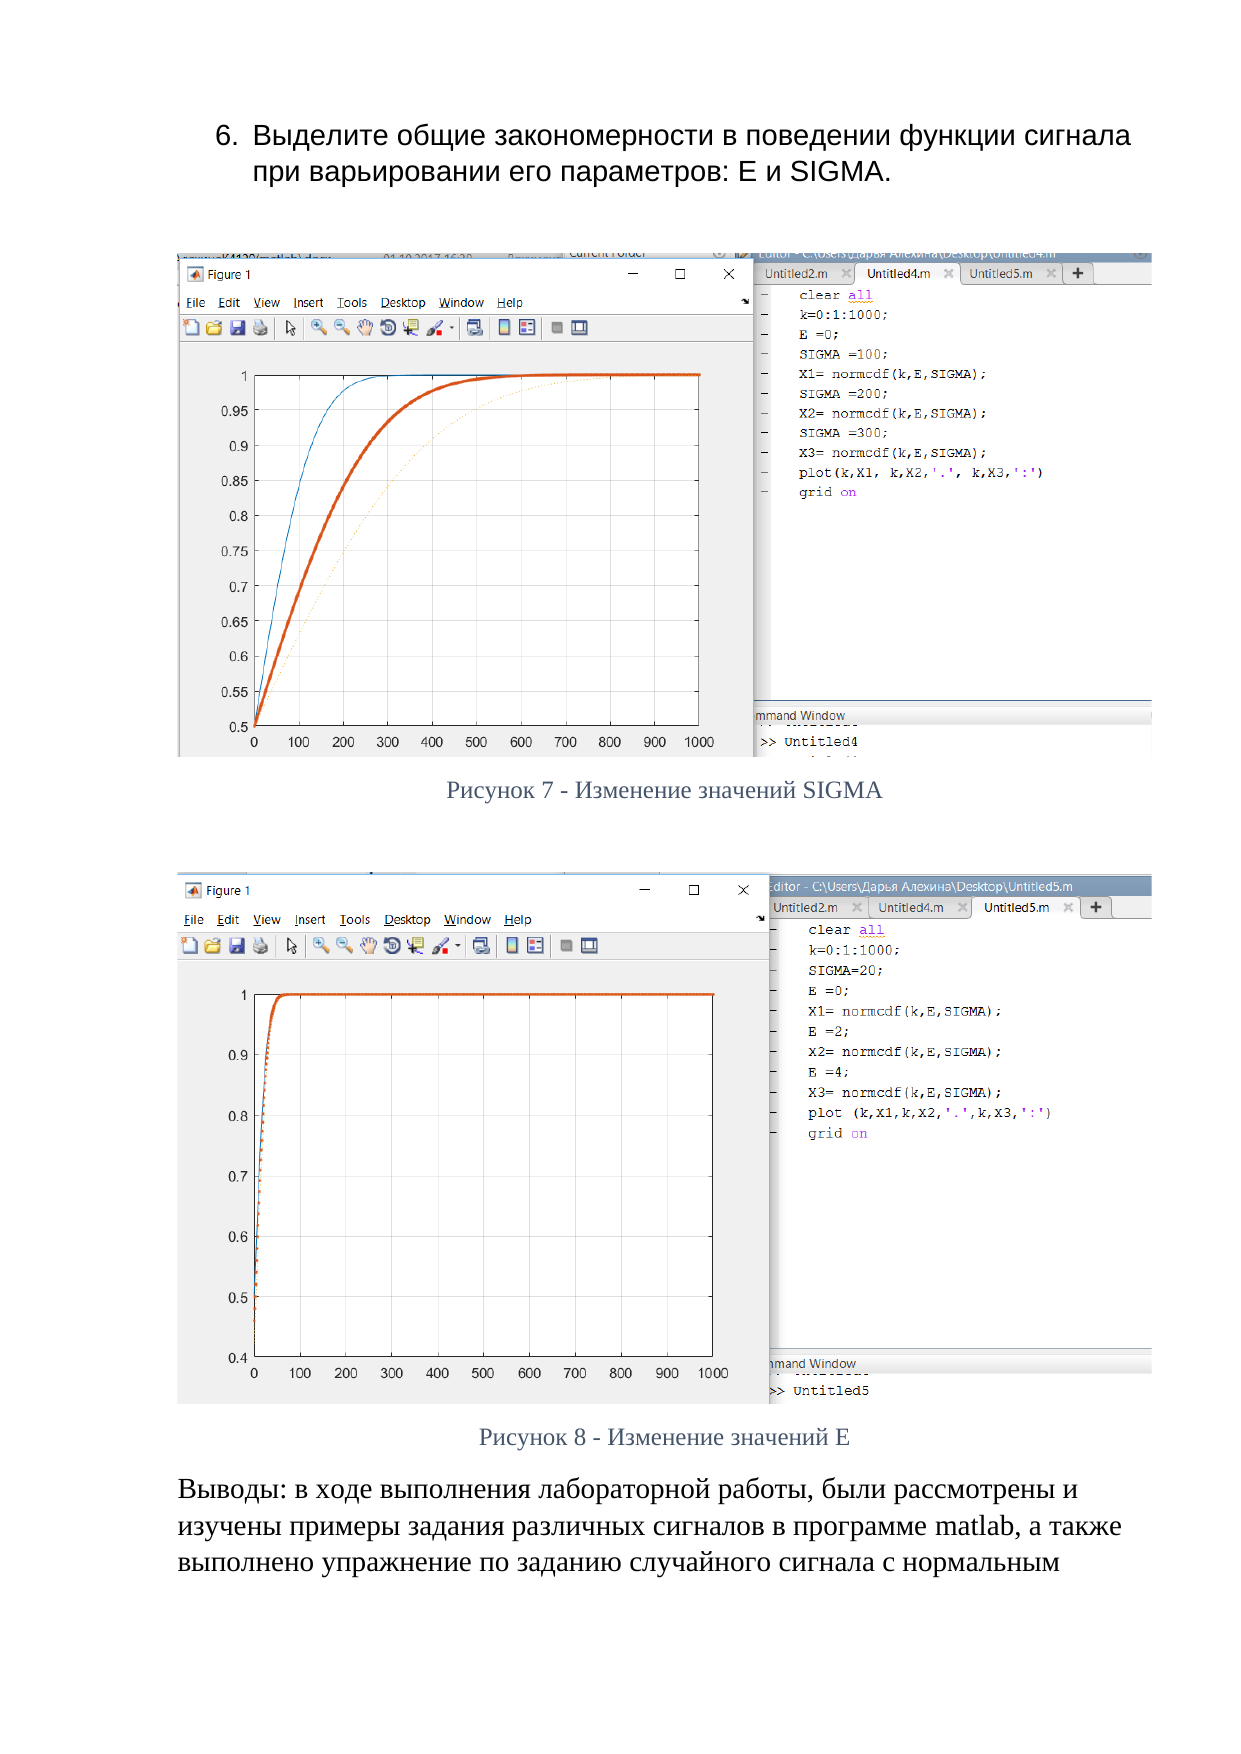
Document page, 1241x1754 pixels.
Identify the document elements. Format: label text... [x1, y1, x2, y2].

text Рисунок 7 - Изменение значений SIGMA [177, 776, 1152, 804]
picture [177, 253, 1152, 757]
list Выделите общие закономерности в поведении функции сигнала при варьировании его параметров: E и SIGMA. [215, 118, 1152, 188]
text Рисунок 8 - Изменение значений E [177, 1422, 1152, 1451]
picture [177, 872, 1152, 1404]
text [177, 1472, 1152, 1577]
